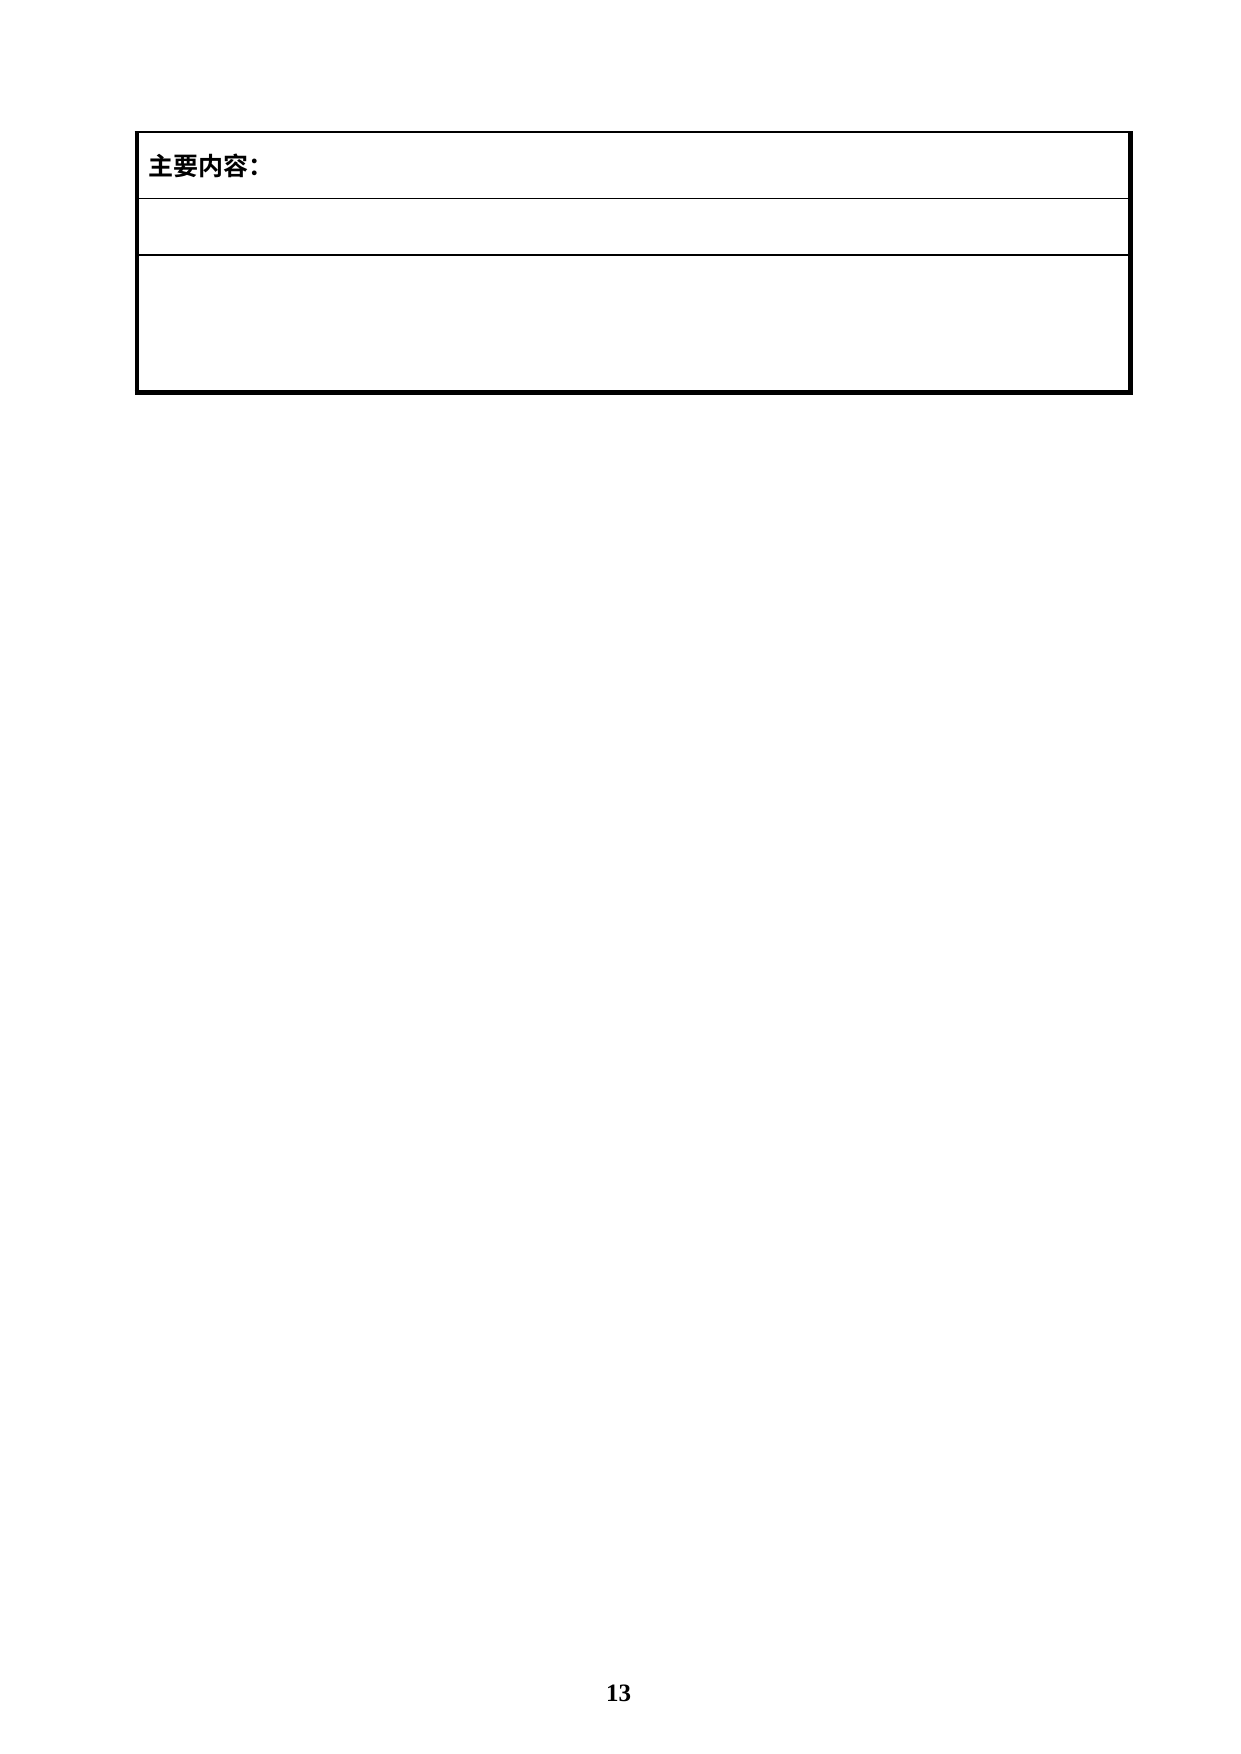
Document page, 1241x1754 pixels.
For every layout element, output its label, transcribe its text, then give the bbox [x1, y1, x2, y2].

table_cell [139, 256, 1128, 390]
table_cell 主要内容： [139, 133, 1128, 197]
table_cell [139, 199, 1128, 254]
